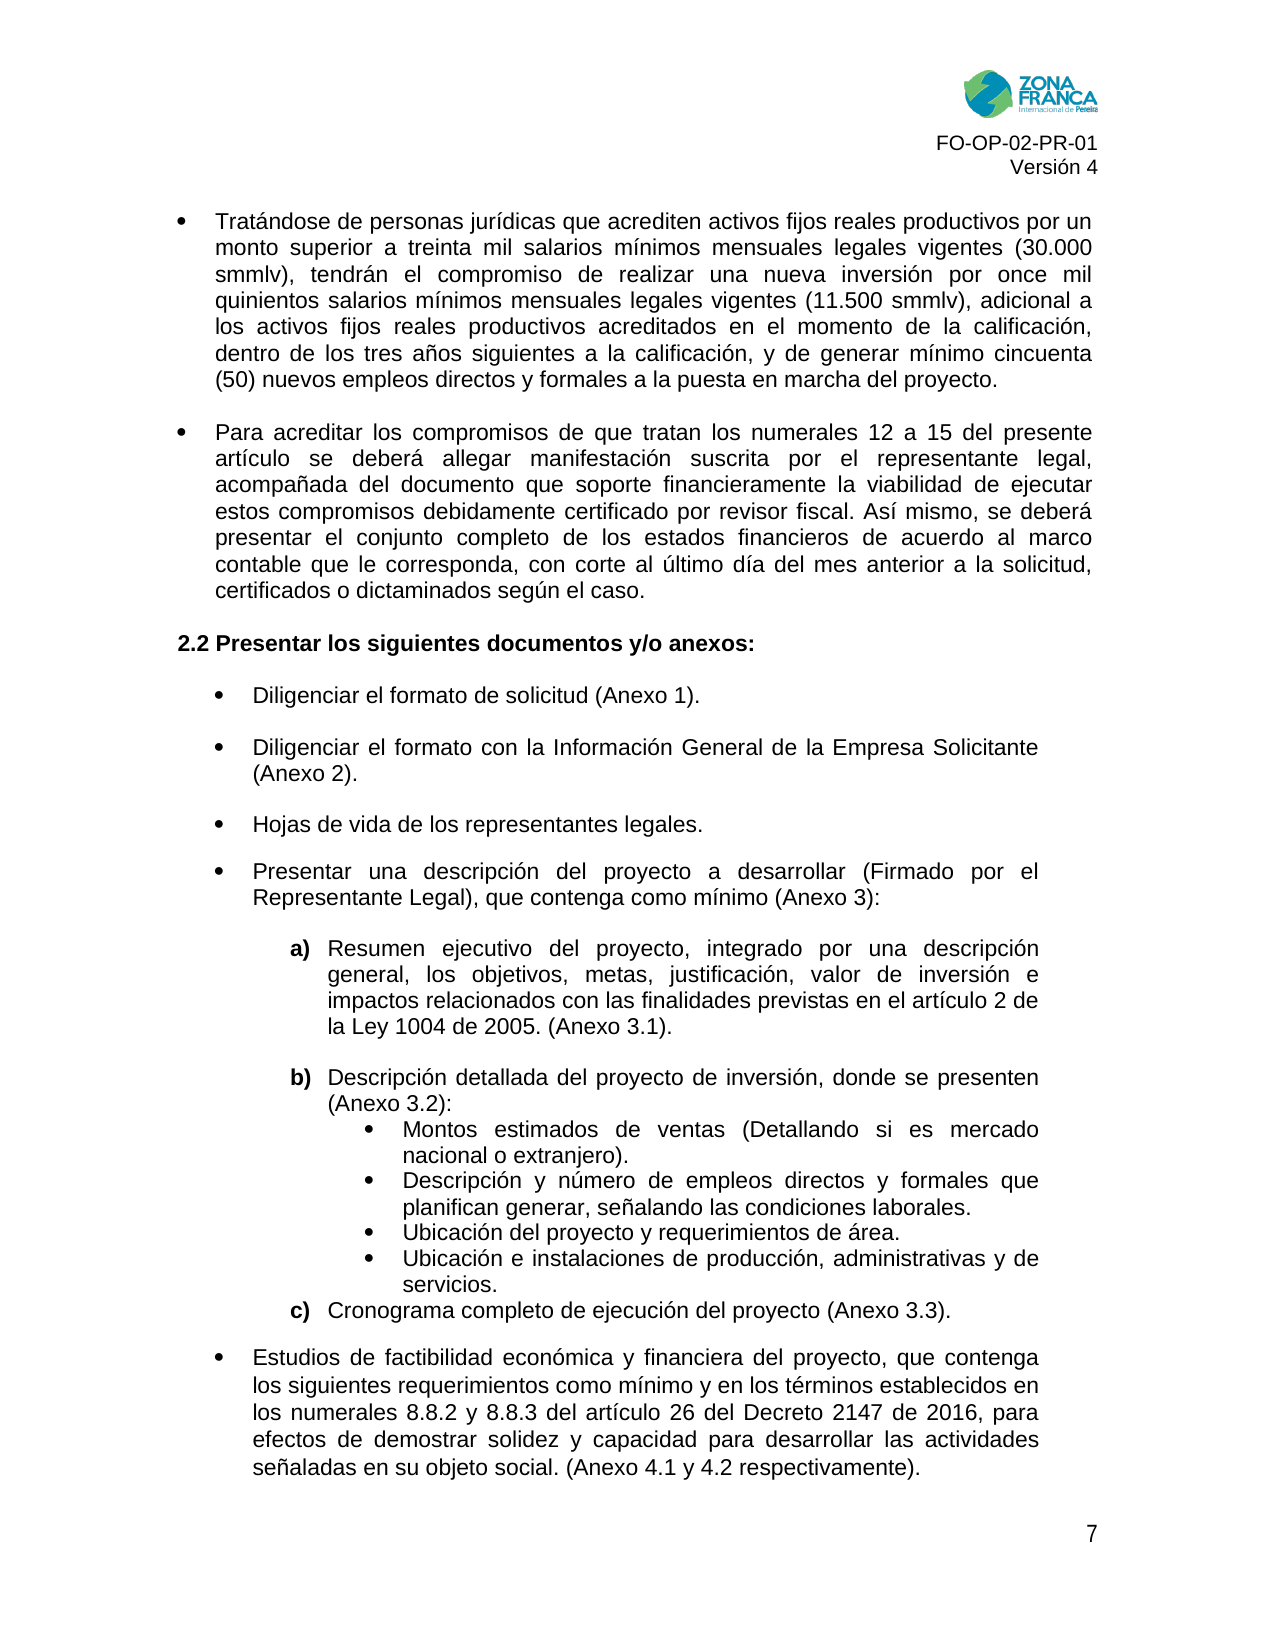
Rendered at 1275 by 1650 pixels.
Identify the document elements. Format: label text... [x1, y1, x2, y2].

picture [1051, 85, 1056, 100]
list Hojas de vida de los representantes legales. [215, 812, 1039, 838]
list Estudios de factibilidad económica y financiera del proyecto, que contenga los siguientes requerimientos como mínimo y en los términos establecidos en los numerales 8.8.2 y 8.8.3 del artículo 26 del Decreto 2147 de 2016, para efectos de demostrar solidez y capacidad para desarrollar las actividades señaladas en su objeto social. (Anexo 4.1 y 4.2 respectivamente). [215, 1344, 1039, 1480]
picture [964, 70, 1098, 118]
list Resumen ejecutivo del proyecto, integrado por una descripción general, los objetivos, metas, justificación, valor de inversión e impactos relacionados con las finalidades previstas en el artículo 2 de la Ley 1004 de 2005. (Anexo 3.1). [290, 936, 1039, 1039]
list Ubicación e instalaciones de producción, administrativas y de servicios. [365, 1246, 1039, 1297]
list Diligenciar el formato con la Información General de la Empresa Solicitante (Anexo 2). [215, 734, 1039, 786]
list Montos estimados de ventas (Detallando si es mercado nacional o extranjero). [365, 1117, 1039, 1168]
picture [1061, 88, 1072, 96]
text 2.2 Presentar los siguientes documentos y/o anexos: [177, 629, 1098, 656]
list Presentar una descripción del proyecto a desarrollar (Firmado por el Representante Legal), que contenga como mínimo (Anexo 3): [215, 859, 1039, 910]
list Diligenciar el formato de solicitud (Anexo 1). [215, 682, 1098, 709]
list Para acreditar los compromisos de que tratan los numerales 12 a 15 del presente artículo se deberá allegar manifestación suscrita por el representante legal, acompañada del documento que soporte financieramente la viabilidad de ejecutar estos compromisos debidamente certificado por revisor fiscal. Así mismo, se deberá presentar el conjunto completo de los estados financieros de acuerdo al marco contable que le corresponda, con corte al último día del mes anterior a la solicitud, certificados o dictaminados según el caso. [177, 419, 1093, 603]
list Tratándose de personas jurídicas que acrediten activos fijos reales productivos por un monto superior a treinta mil salarios mínimos mensuales legales vigentes (30.000 smmlv), tendrán el compromiso de realizar una nueva inversión por once mil quinientos salarios mínimos mensuales legales vigentes (11.500 smmlv), adicional a los activos fijos reales productivos acreditados en el momento de la calificación, dentro de los tres años siguientes a la calificación, y de generar mínimo cincuenta (50) nuevos empleos directos y formales a la puesta en marcha del proyecto. [177, 208, 1093, 392]
list Ubicación del proyecto y requerimientos de área. [365, 1220, 1039, 1246]
list Descripción y número de empleos directos y formales que planifican generar, señalando las condiciones laborales. [365, 1168, 1039, 1220]
list Cronograma completo de ejecución del proyecto (Anexo 3.3). [290, 1297, 1098, 1323]
list Descripción detallada del proyecto de inversión, donde se presenten (Anexo 3.2): [290, 1065, 1039, 1117]
picture [1035, 80, 1043, 87]
